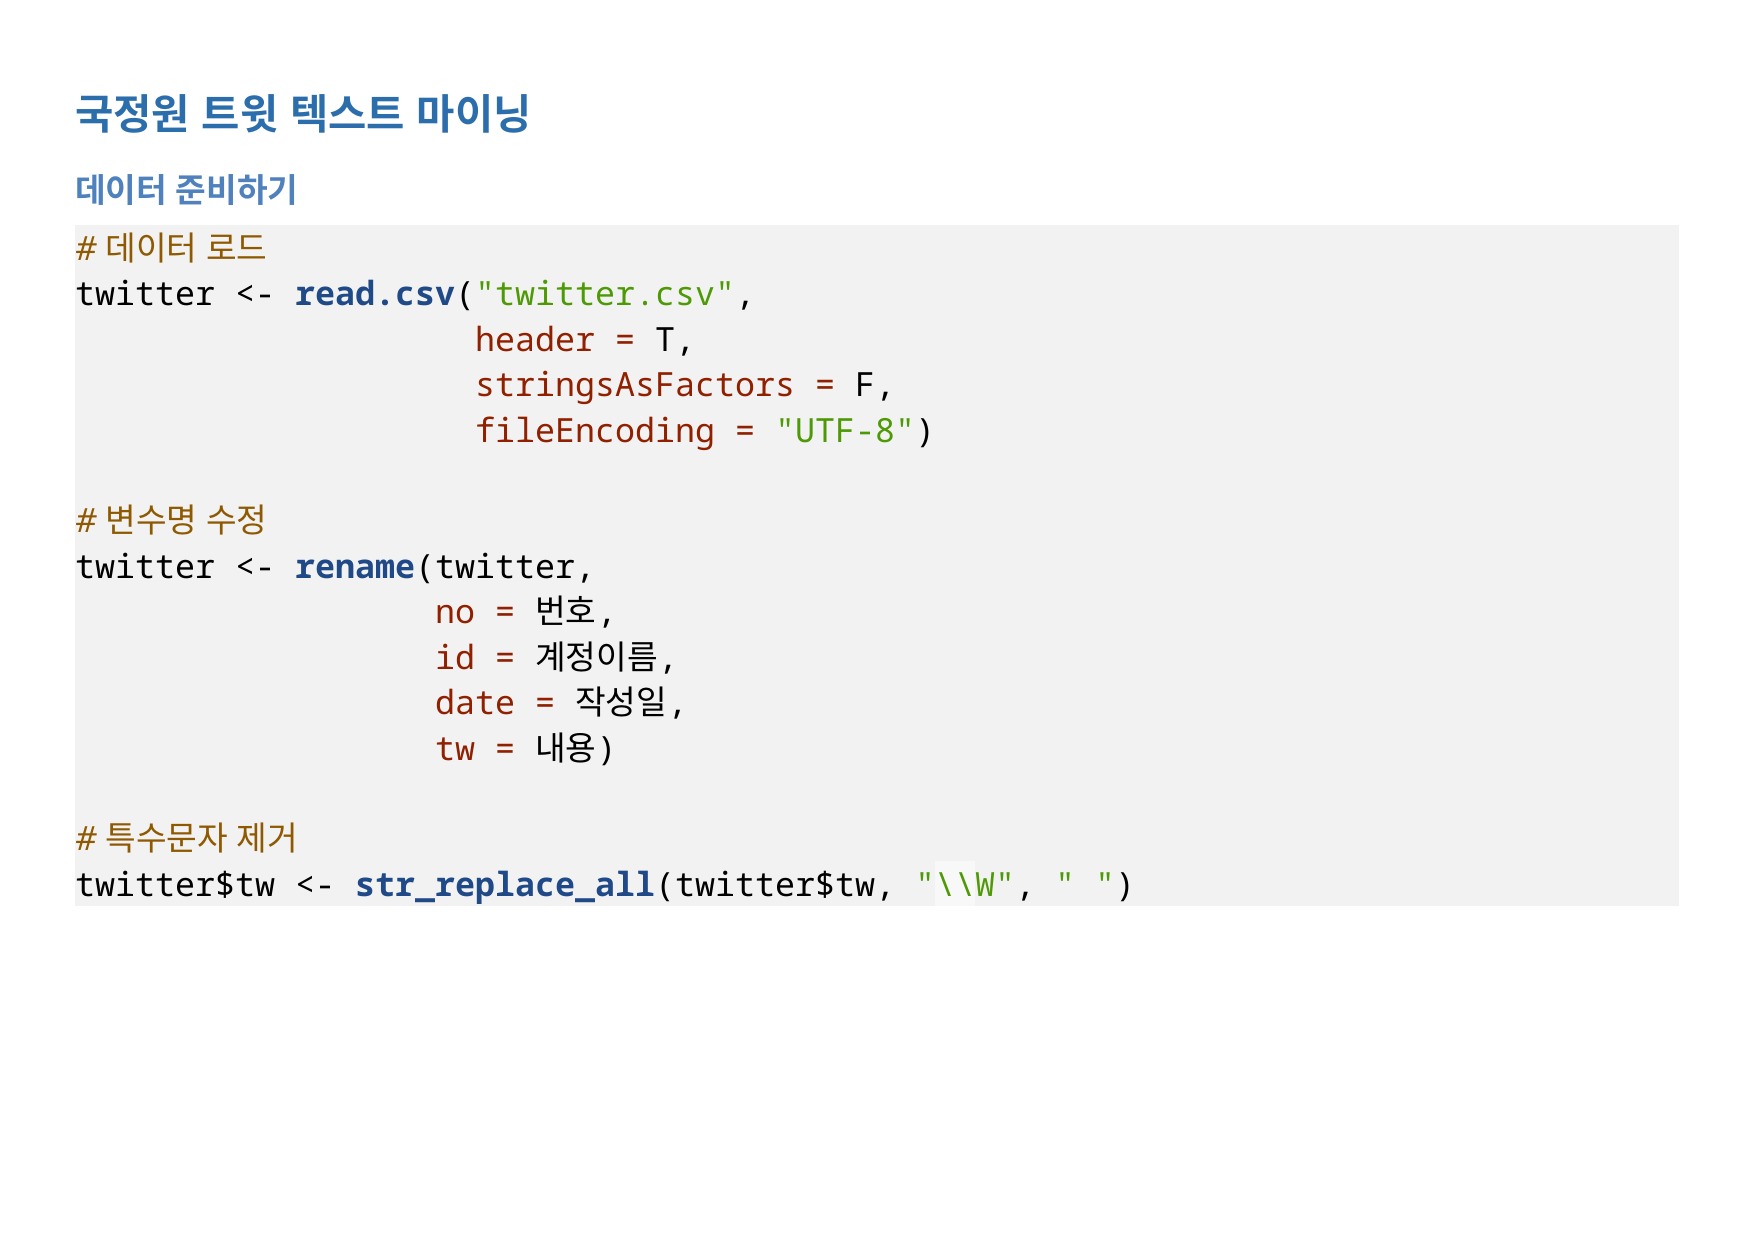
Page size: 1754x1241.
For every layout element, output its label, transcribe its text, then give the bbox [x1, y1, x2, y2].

subtitle 국정원 트윗 텍스트 마이닝 [75, 81, 1679, 142]
subtitle 데이터 준비하기 [75, 167, 1679, 212]
text # 데이터 로드 twitter <- read.csv("twitter.csv", header = T, stringsAsFactors = F, fileEncoding = "UTF-8") # 변수명 수정 twitter <- rename(twitter, no = 번호, id = 계정이름, date = 작성일, tw = 내용) # 특수문자 제거 twitter$tw <- str_replace_all(twitter$tw, "\\W", " ") [75, 225, 1679, 906]
